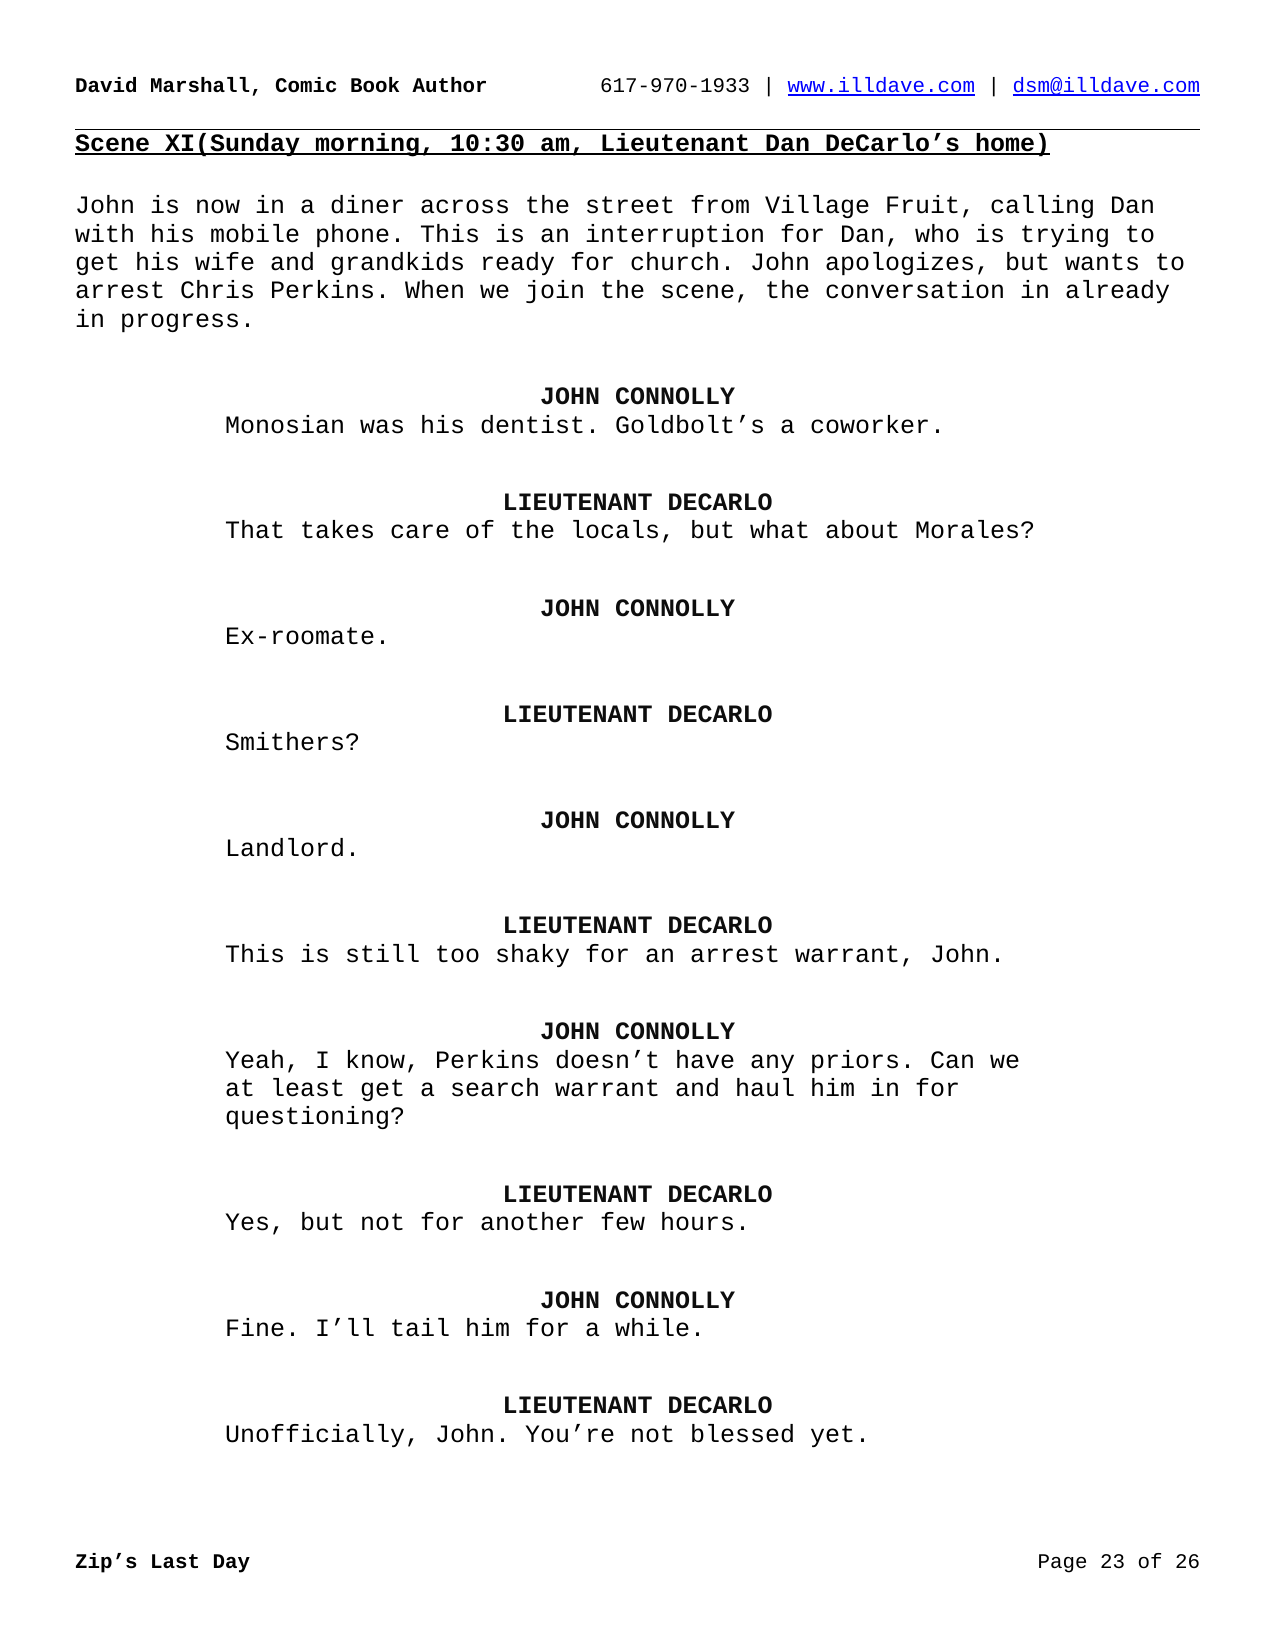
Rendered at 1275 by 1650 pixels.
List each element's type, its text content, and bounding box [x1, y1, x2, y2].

text Monosian was his dentist. Goldbolt’s a coworker. [225, 412, 1050, 441]
text Lieutenant DeCarlo [75, 1393, 1200, 1421]
text JOHN CONNOLLY [75, 596, 1200, 624]
text Lieutenant DeCarlo [75, 913, 1200, 941]
text Lieutenant DeCarlo [75, 490, 1200, 518]
text This is still too shaky for an arrest warrant, John. [225, 941, 1050, 970]
text That takes care of the locals, but what about Morales? [225, 518, 1050, 546]
text Yeah, I know, Perkins doesn’t have any priors. Can we at least get a search warrant and haul him in for questioning? [225, 1047, 1050, 1132]
text JOHN CONNOLLY [75, 384, 1200, 412]
subtitle Scene XI(Sunday morning, 10:30 am, Lieutenant Dan DeCarlo’s home) [75, 130, 1200, 158]
text Smithers? [225, 730, 1050, 758]
text Unofficially, John. You’re not blessed yet. [225, 1421, 1050, 1450]
text JOHN CONNOLLY [75, 1287, 1200, 1316]
text JOHN CONNOLLY [75, 1019, 1200, 1047]
text Lieutenant DeCarlo [75, 1181, 1200, 1210]
text Fine. I’ll tail him for a while. [225, 1316, 1050, 1344]
text JOHN CONNOLLY [75, 807, 1200, 836]
text Yes, but not for another few hours. [225, 1210, 1050, 1238]
text Ex-roomate. [225, 624, 1050, 652]
text Landlord. [225, 836, 1050, 864]
text Lieutenant DeCarlo [75, 701, 1200, 730]
text John is now in a diner across the street from Village Fruit, calling Dan with his mobile phone. This is an interruption for Dan, who is trying to get his wife and grandkids ready for church. John apologizes, but wants to arrest Chris Perkins. When we join the scene, the conversation in already in progress. [75, 193, 1200, 335]
